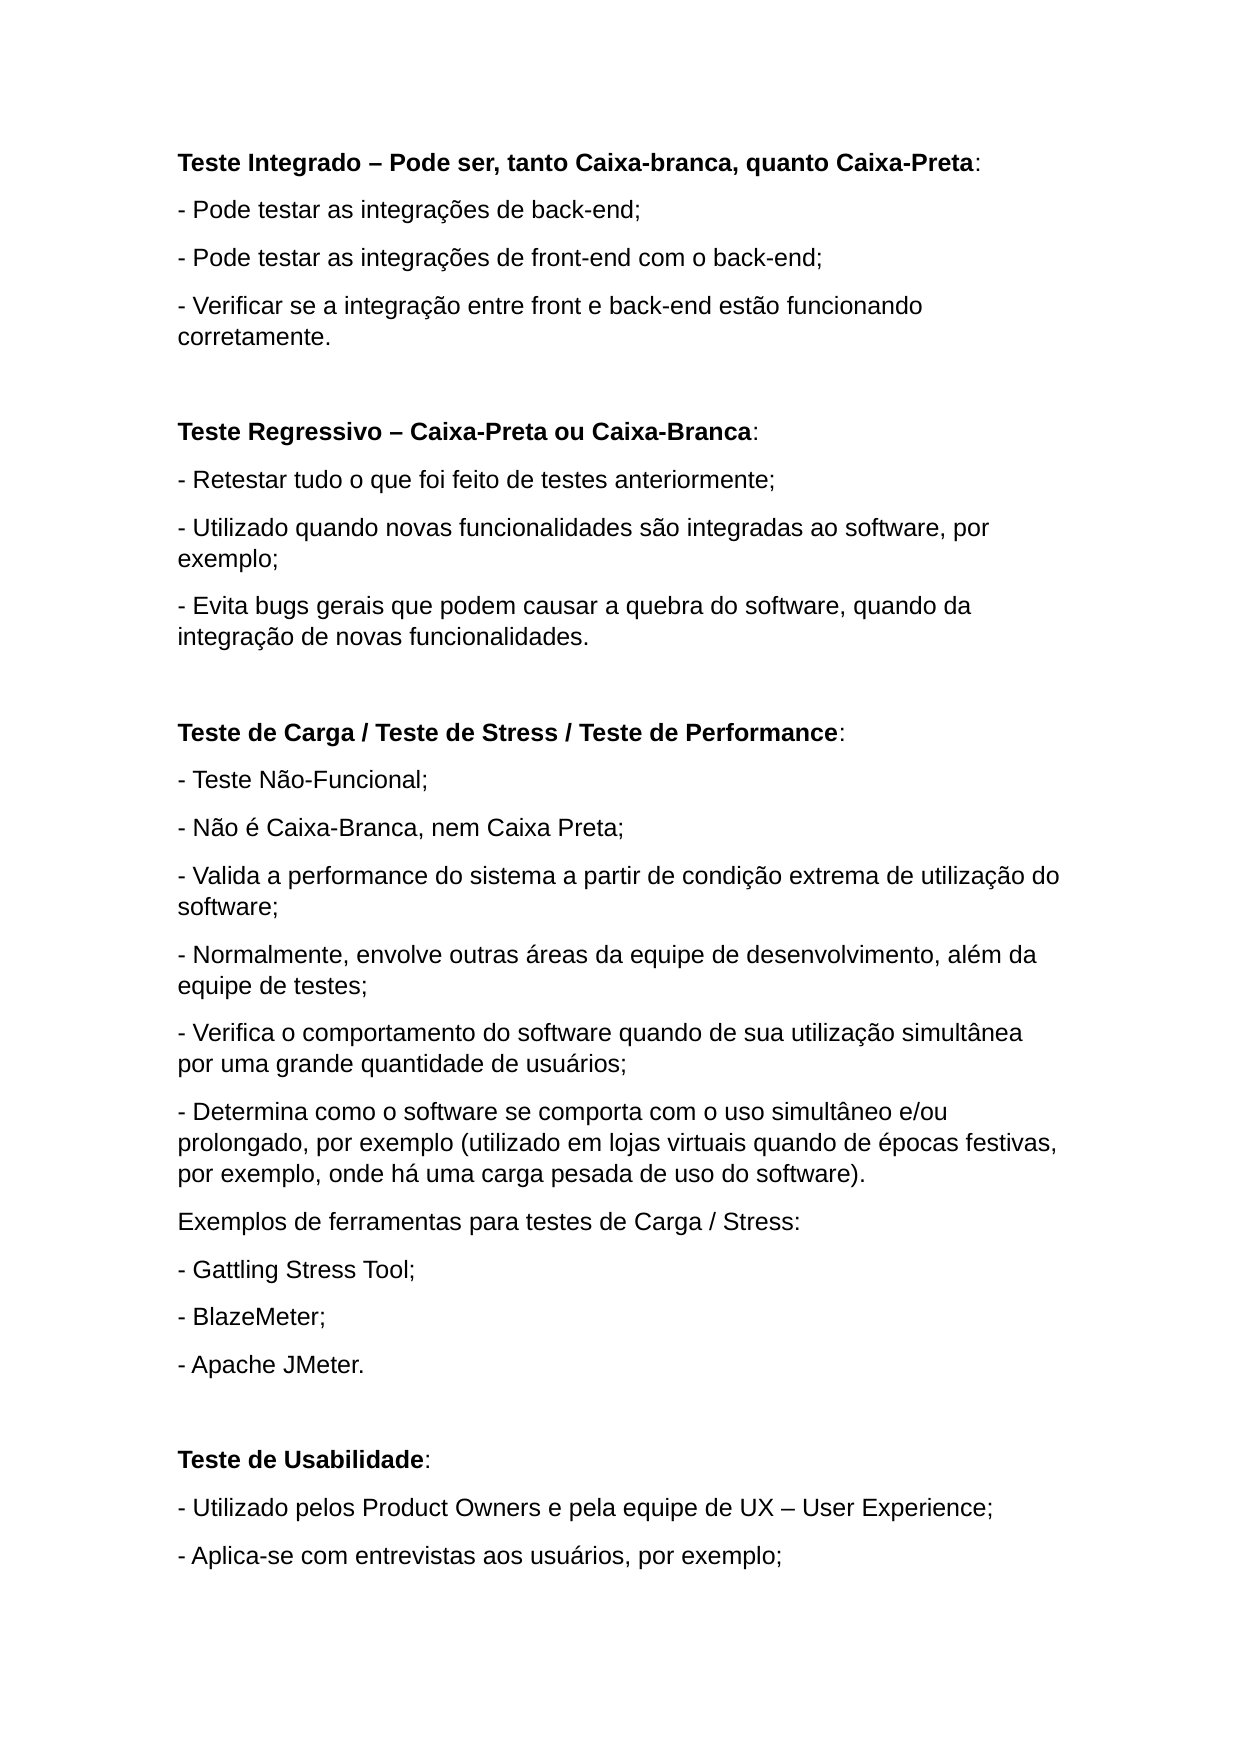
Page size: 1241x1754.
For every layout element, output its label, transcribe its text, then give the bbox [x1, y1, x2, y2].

text - BlazeMeter; [177, 1302, 1063, 1331]
text - Pode testar as integrações de back-end; [177, 195, 1063, 224]
text - Não é Caixa-Branca, nem Caixa Preta; [177, 813, 1063, 842]
text Teste de Usabilidade: [177, 1446, 1063, 1474]
text Exemplos de ferramentas para testes de Carga / Stress: [177, 1207, 1063, 1236]
text - Retestar tudo o que foi feito de testes anteriormente; [177, 465, 1063, 494]
text - Evita bugs gerais que podem causar a quebra do software, quando da integração de novas funcionalidades. [177, 591, 1063, 651]
text - Aplica-se com entrevistas aos usuários, por exemplo; [177, 1541, 1063, 1570]
text - Valida a performance do sistema a partir de condição extrema de utilização do software; [177, 861, 1063, 921]
text - Gattling Stress Tool; [177, 1255, 1063, 1283]
text - Pode testar as integrações de front-end com o back-end; [177, 243, 1063, 272]
text - Teste Não-Funcional; [177, 766, 1063, 794]
text - Verifica o comportamento do software quando de sua utilização simultânea por uma grande quantidade de usuários; [177, 1018, 1063, 1078]
text Teste Regressivo – Caixa-Preta ou Caixa-Branca: [177, 417, 1063, 446]
text - Verificar se a integração entre front e back-end estão funcionando corretamente. [177, 291, 1063, 351]
text - Determina como o software se comporta com o uso simultâneo e/ou prolongado, por exemplo (utilizado em lojas virtuais quando de épocas festivas, por exemplo, onde há uma carga pesada de uso do software). [177, 1097, 1063, 1188]
text Teste de Carga / Teste de Stress / Teste de Performance: [177, 718, 1063, 747]
text Teste Integrado – Pode ser, tanto Caixa-branca, quanto Caixa-Preta: [177, 148, 1063, 176]
text - Apache JMeter. [177, 1350, 1063, 1379]
text - Utilizado pelos Product Owners e pela equipe de UX – User Experience; [177, 1493, 1063, 1522]
text - Utilizado quando novas funcionalidades são integradas ao software, por exemplo; [177, 513, 1063, 572]
text - Normalmente, envolve outras áreas da equipe de desenvolvimento, além da equipe de testes; [177, 940, 1063, 999]
